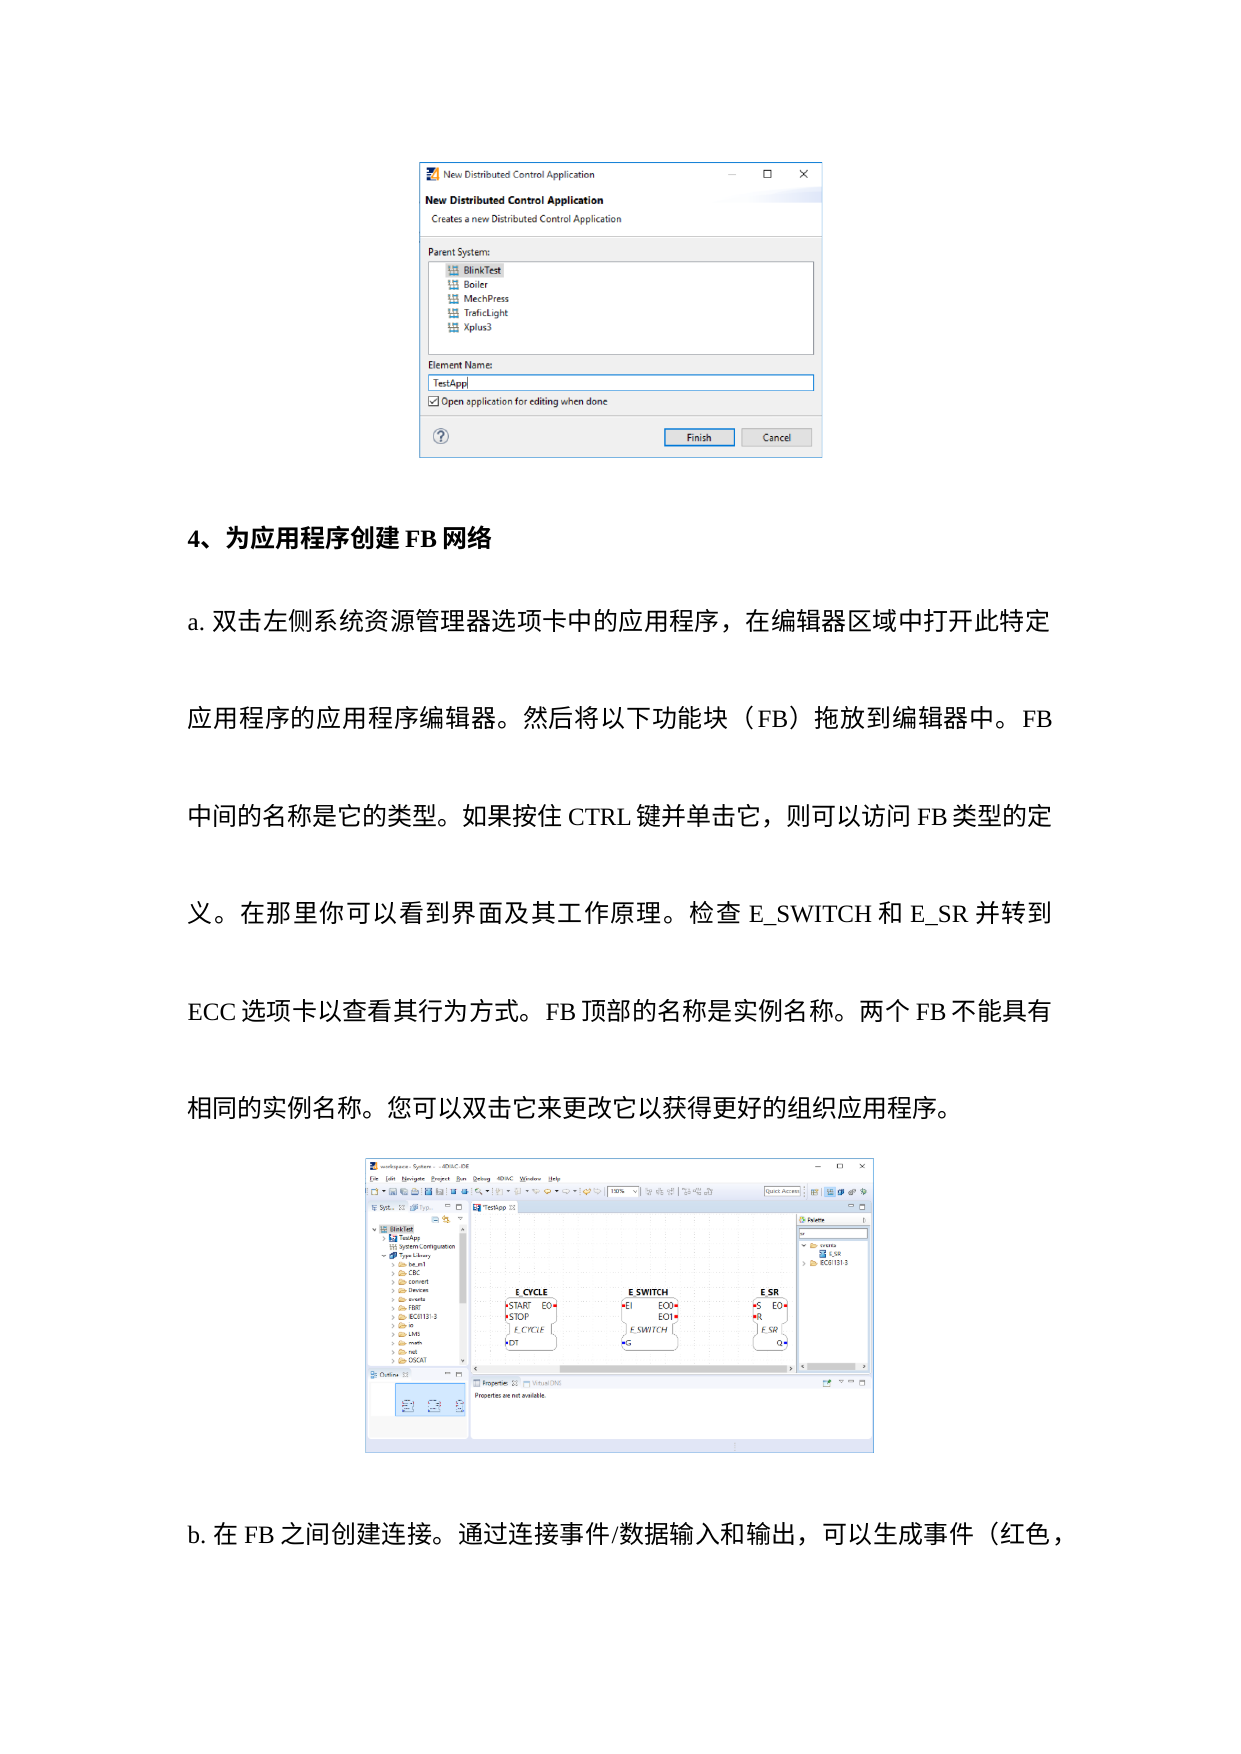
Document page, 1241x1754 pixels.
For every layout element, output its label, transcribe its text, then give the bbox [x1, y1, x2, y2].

text 4、为应用程序创建FB网络 [187, 504, 1053, 569]
text a. 双击左侧系统资源管理器选项卡中的应用程序，在编辑器区域中打开此特定应用程序的应用程序编辑器。然后将以下功能块（FB）拖放到编辑器中。FB中间的名称是它的类型。如果按住CTRL键并单击它，则可以访问FB类型的定义。在那里你可以看到界面及其工作原理。检查E_SWITCH和E_SR并转到ECC选项卡以查看其行为方式。FB顶部的名称是实例名称。两个FB不能具有相同的实例名称。您可以双击它来更改它以获得更好的组织应用程序。 [187, 587, 1053, 1139]
picture [417, 162, 823, 458]
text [187, 1500, 1053, 1565]
picture [365, 1157, 875, 1453]
